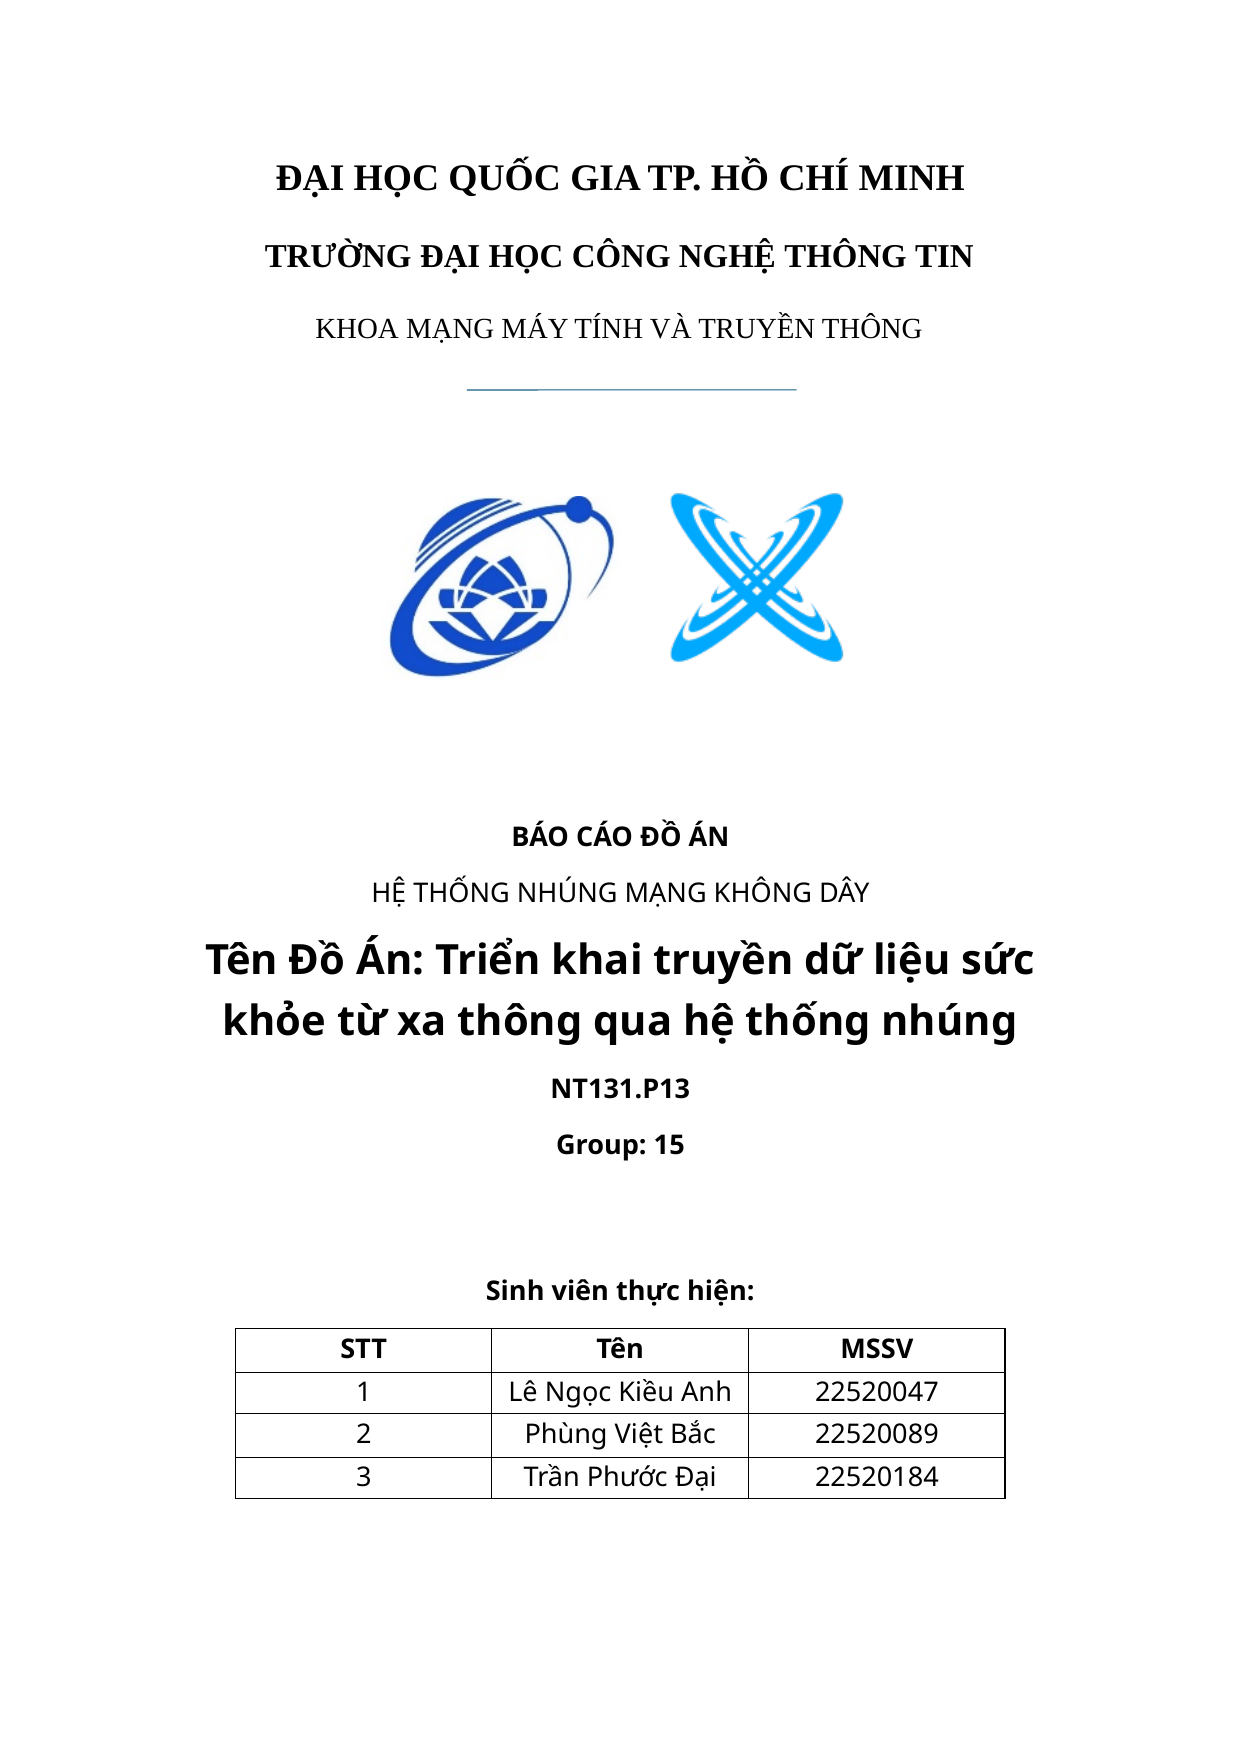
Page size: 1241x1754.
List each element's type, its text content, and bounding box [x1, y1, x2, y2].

picture [635, 451, 880, 703]
text HỆ THỐNG NHÚNG MẠNG KHÔNG DÂY [150, 873, 1090, 910]
table_cell 22520089 [749, 1414, 1004, 1457]
text BÁO CÁO ĐỒ ÁN [150, 817, 1090, 854]
table_cell 22520184 [749, 1458, 1004, 1498]
text ĐẠI HỌC QUỐC GIA TP. HỒ CHÍ MINH [197, 155, 1043, 198]
table_header STT [236, 1329, 491, 1372]
table_cell Lê Ngọc Kiều Anh [492, 1373, 748, 1413]
text Tên Đồ Án: Triển khai truyền dữ liệu sức khỏe từ xa thông qua hệ thống nhúng [150, 930, 1090, 1048]
table_cell 2 [236, 1414, 491, 1457]
table_cell Trần Phước Đại [492, 1458, 748, 1498]
table_cell Phùng Việt Bắc [492, 1414, 748, 1457]
text NT131.P13 [150, 1069, 1090, 1106]
table_cell 1 [236, 1373, 491, 1413]
table_cell 22520047 [749, 1373, 1004, 1413]
table_cell 3 [236, 1458, 491, 1498]
text Group: 15 [150, 1126, 1090, 1196]
table_header Tên [492, 1329, 748, 1372]
text Sinh viên thực hiện: [150, 1272, 1090, 1309]
text KHOA MẠNG MÁY TÍNH VÀ TRUYỀN THÔNG [150, 311, 1088, 344]
picture [380, 496, 619, 680]
table_header MSSV [749, 1329, 1004, 1372]
text TRƯỜNG ĐẠI HỌC CÔNG NGHỆ THÔNG TIN [150, 237, 1088, 275]
